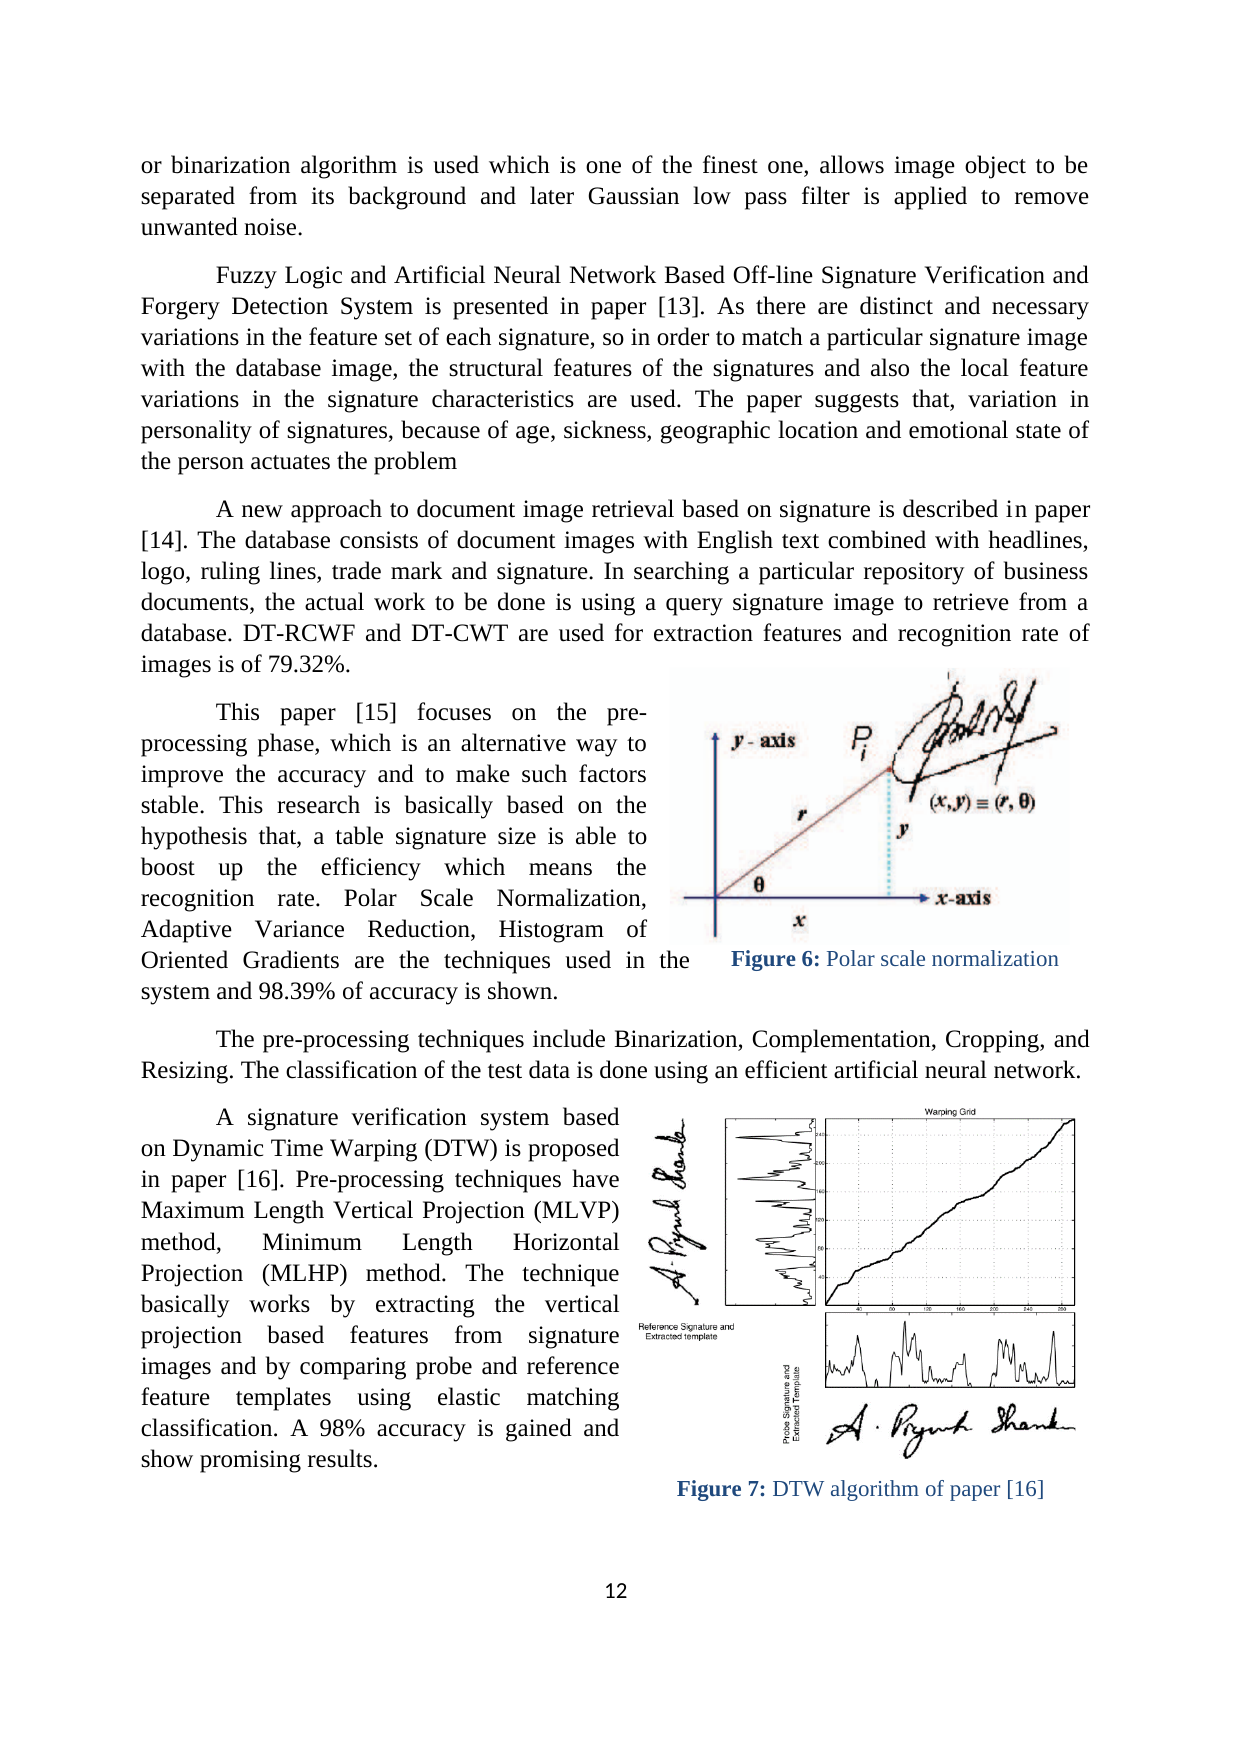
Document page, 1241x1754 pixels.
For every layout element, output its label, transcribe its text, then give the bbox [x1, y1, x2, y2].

text The pre-processing techniques include Binarization, Complementation, Cropping, and Resizing. The classification of the test data is done using an efficient artificial neural network. [141, 1024, 1090, 1083]
picture [666, 663, 1093, 945]
picture [638, 1103, 1090, 1460]
text A new approach to document image retrieval based on signature is described in paper [14]. The database consists of document images with English text combined with headlines, logo, ruling lines, trade mark and signature. In searching a particular repository of business documents, the actual work to be done is using a query signature image to retrieve from a database. DT-RCWF and DT-CWT are used for extraction features and recognition rate of images is of 79.32%. [141, 494, 1090, 678]
text Fuzzy Logic and Artificial Neural Network Based Off-line Signature Verification and Forgery Detection System is presented in paper [13]. As there are distinct and necessary variations in the feature set of each signature, so in order to match a particular signature image with the database image, the structural features of the signatures and also the local feature variations in the signature characteristics are used. The paper suggests that, variation in personality of signatures, because of age, sickness, geographic location and emotional state of the person actuates the problem [141, 260, 1090, 475]
